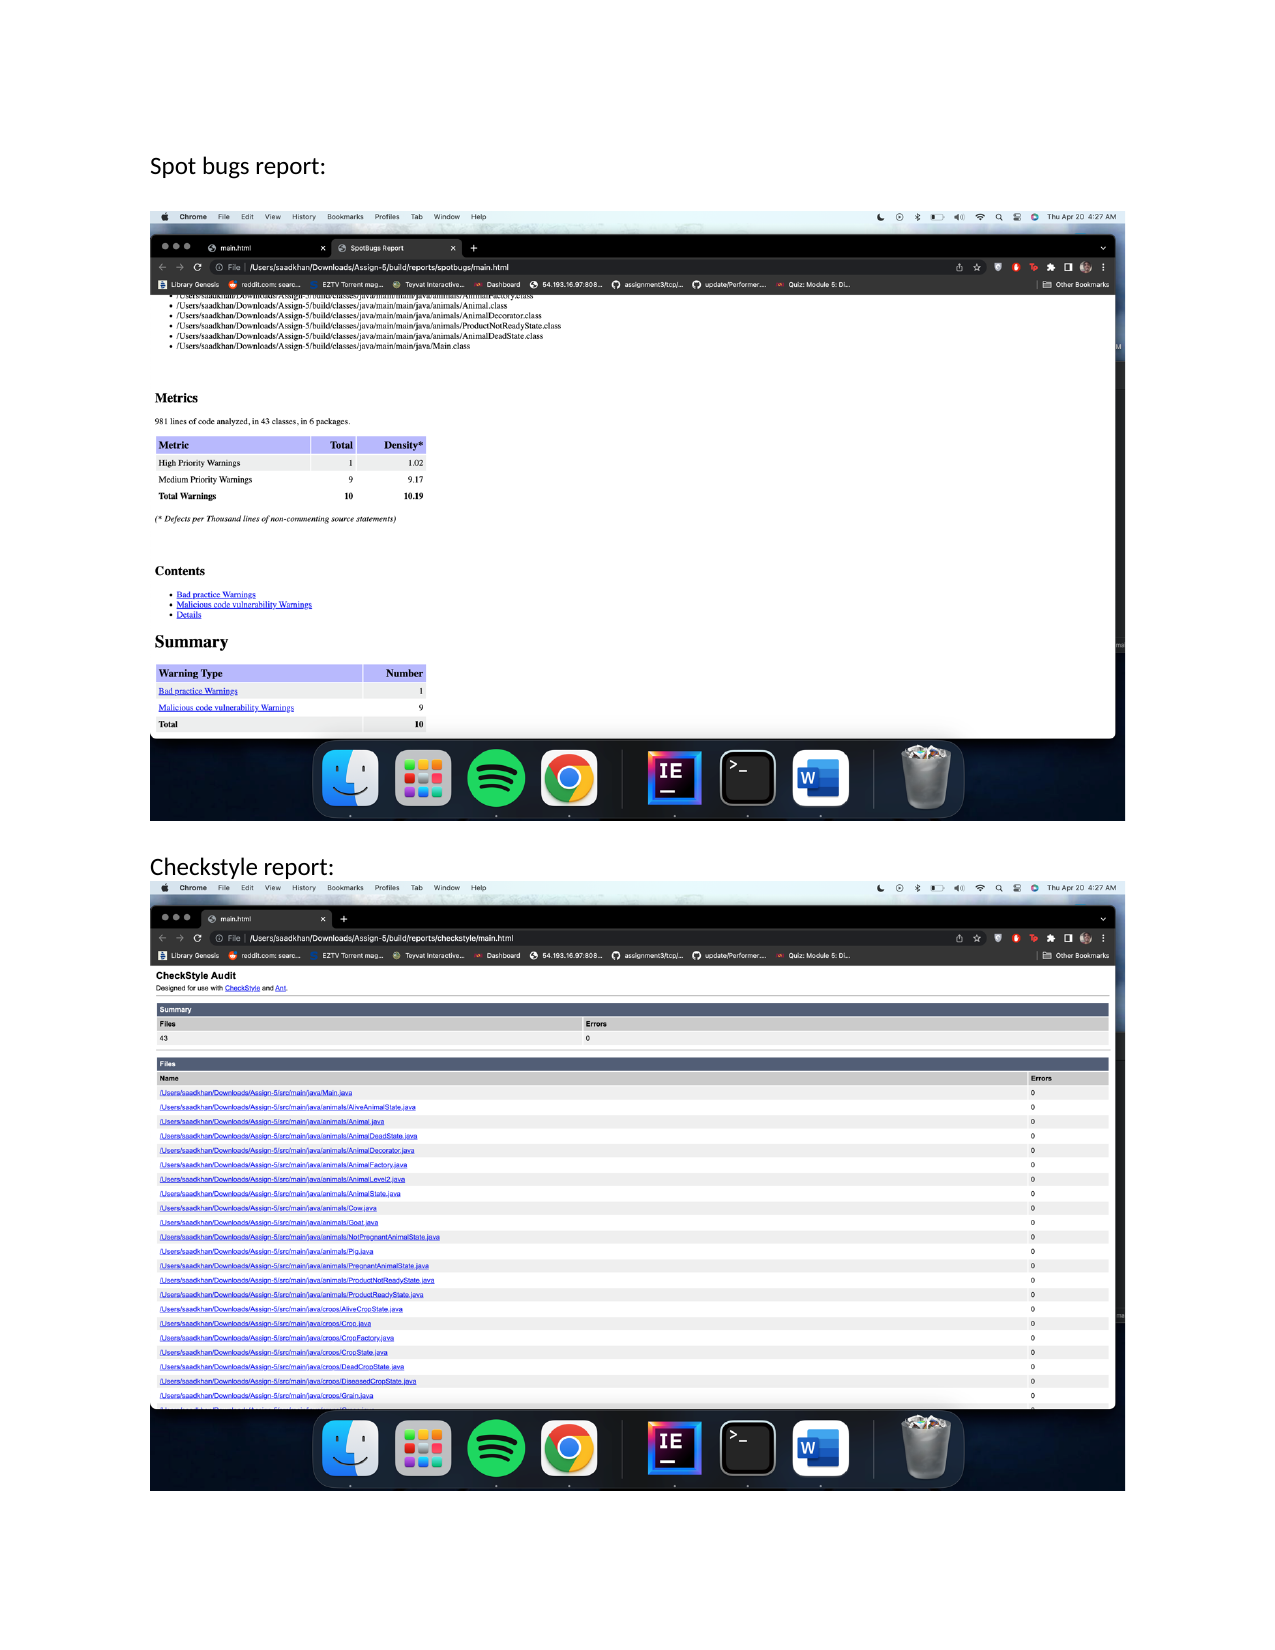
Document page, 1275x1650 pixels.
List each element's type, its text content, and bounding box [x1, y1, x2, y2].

text Checkstyle report: [150, 851, 1125, 881]
text Spot bugs report: [150, 150, 1125, 181]
picture [150, 881, 1125, 1491]
picture [150, 211, 1125, 821]
